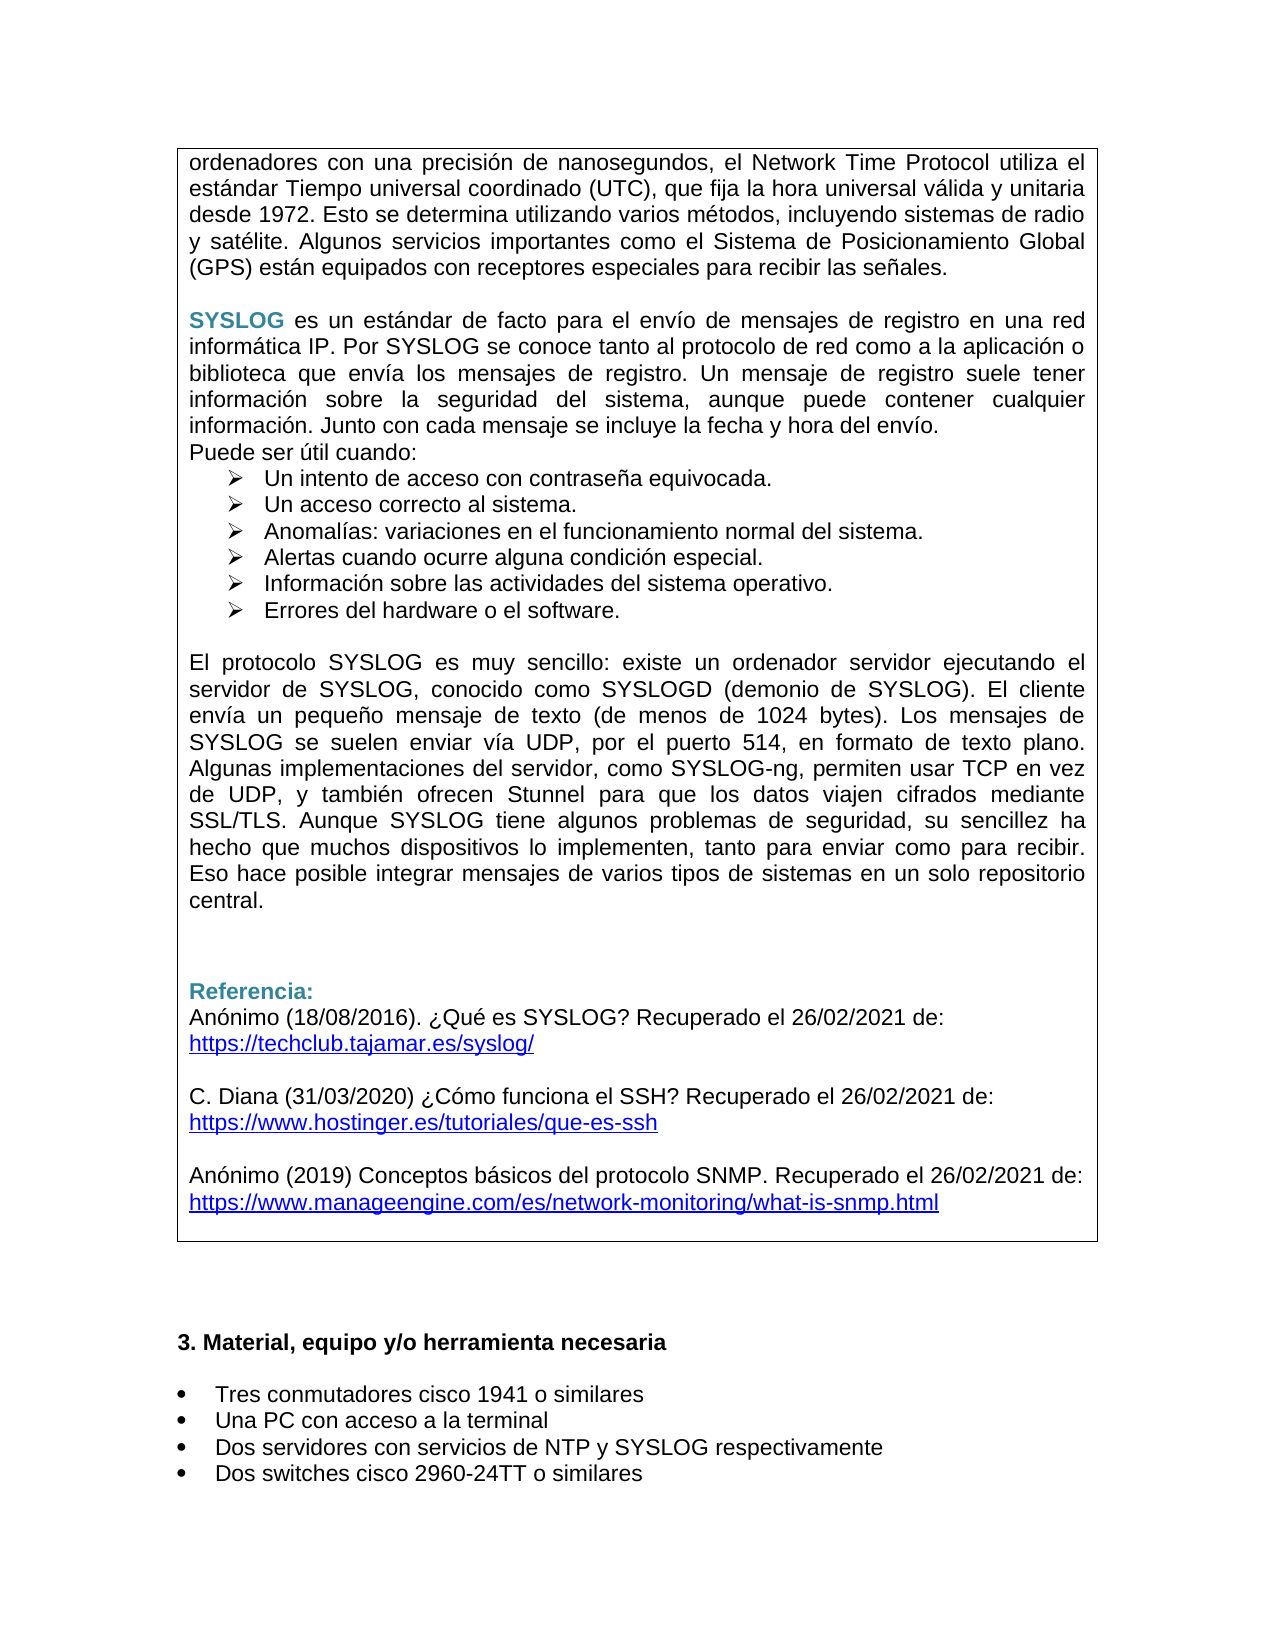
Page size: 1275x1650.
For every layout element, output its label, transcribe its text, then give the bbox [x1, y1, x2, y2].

text 3. Material, equipo y/o herramienta necesaria [177, 1328, 1098, 1355]
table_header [178, 149, 1097, 1241]
list Dos switches cisco 2960-24TT o similares [177, 1460, 1098, 1487]
list Dos servidores con servicios de NTP y SYSLOG respectivamente [177, 1434, 1098, 1460]
list Una PC con acceso a la terminal [177, 1407, 1098, 1434]
list Tres conmutadores cisco 1941 o similares [177, 1381, 1098, 1407]
